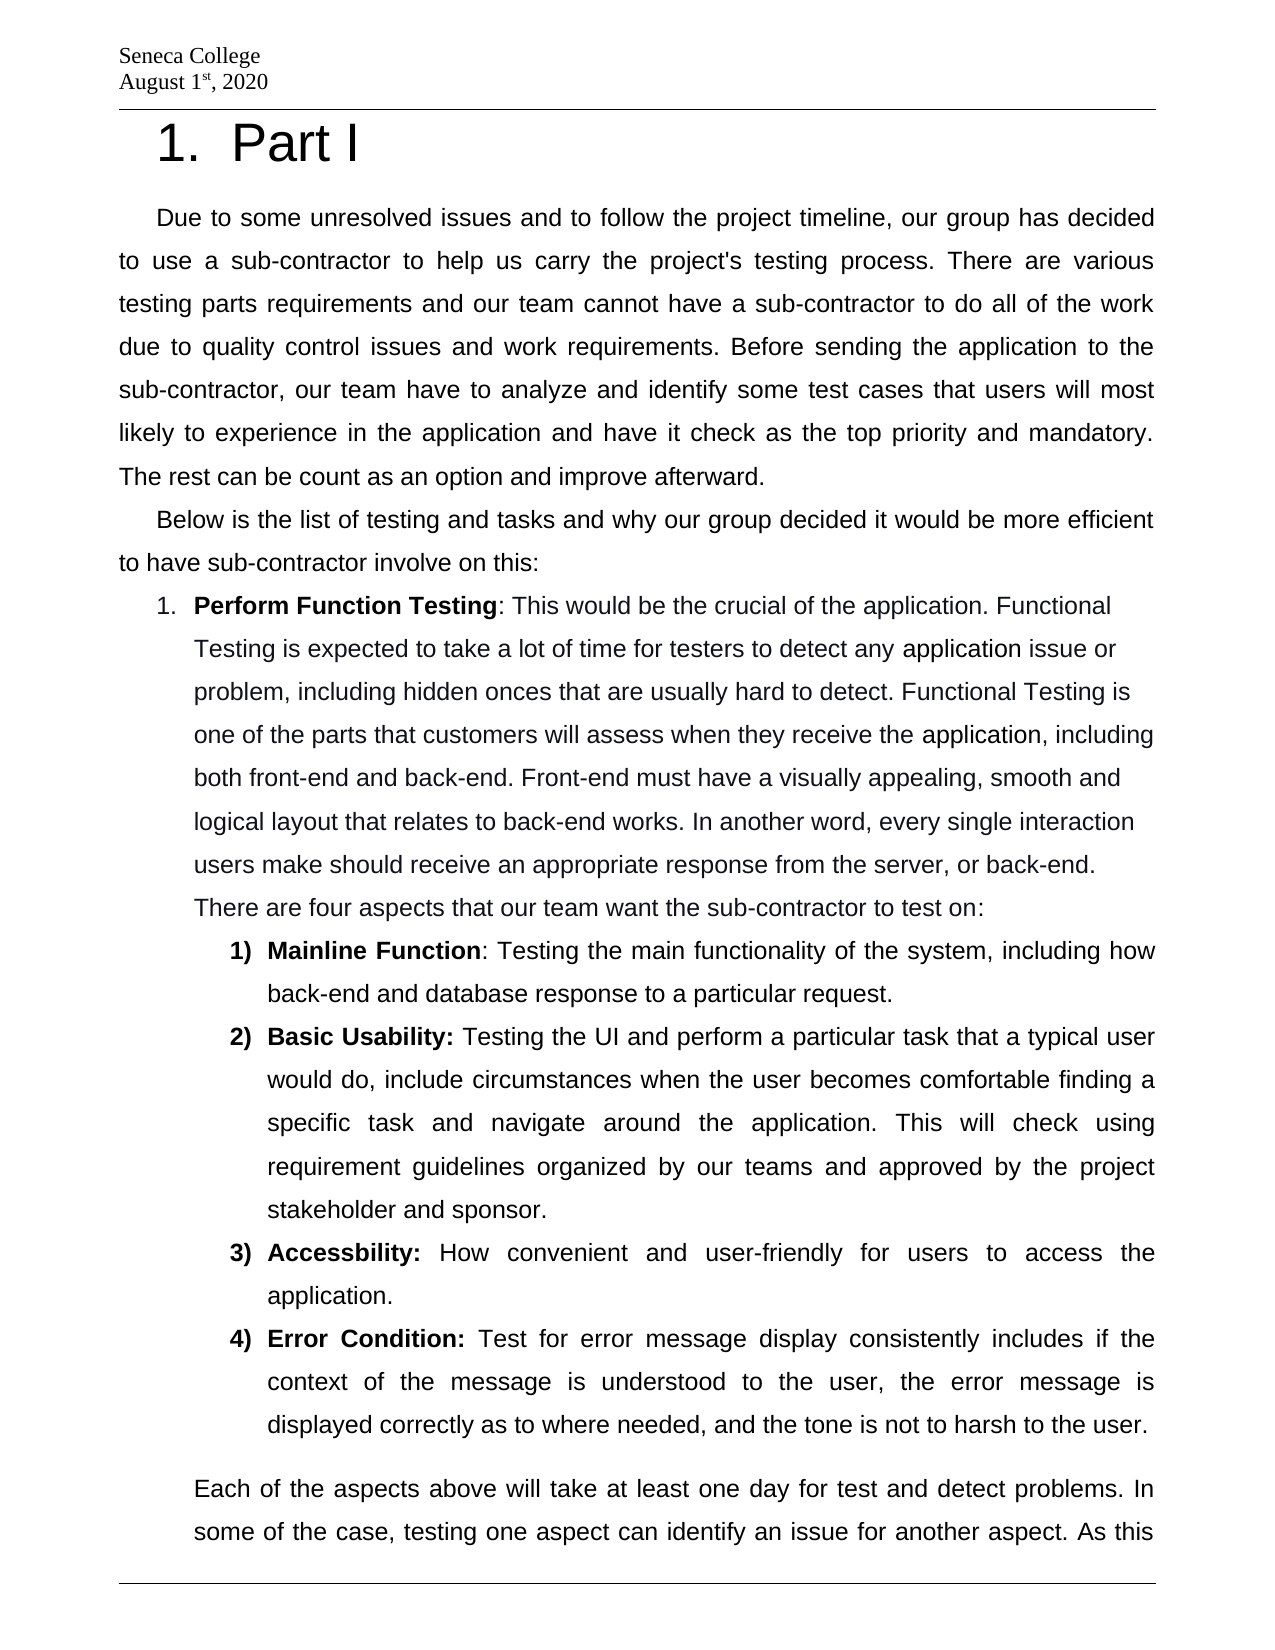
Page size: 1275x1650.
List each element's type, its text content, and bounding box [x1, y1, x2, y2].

text Below is the list of testing and tasks and why our group decided it would be more efficient to have sub-contractor involve on this: [118, 504, 1156, 576]
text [193, 1474, 1156, 1546]
list Basic Usability: Testing the UI and perform a particular task that a typical user would do, include circumstances when the user becomes comfortable finding a specific task and navigate around the application. This will check using requirement guidelines organized by our teams and approved by the project stakeholder and sponsor. [229, 1022, 1156, 1223]
text Due to some unresolved issues and to follow the project timeline, our group has decided to use a sub-contractor to help us carry the project's testing process. There are various testing parts requirements and our team cannot have a sub-contractor to do all of the work due to quality control issues and work requirements. Before sending the application to the sub-contractor, our team have to analyze and identify some test cases that users will most likely to experience in the application and have it check as the top priority and mandatory. The rest can be count as an option and improve afterward. [118, 203, 1156, 490]
list Mainline Function: Testing the main functionality of the system, including how back-end and database response to a particular request. [229, 936, 1156, 1008]
list Accessbility: How convenient and user-friendly for users to access the application. [229, 1238, 1156, 1309]
list Perform Function Testing: This would be the crucial of the application. Functional Testing is expected to take a lot of time for testers to detect any application issue or problem, including hidden onces that are usually hard to detect. Functional Testing is one of the parts that customers will assess when they receive the application, including both front-end and back-end. Front-end must have a visually appealing, smooth and logical layout that relates to back-end works. In another word, every single interaction users make should receive an appropriate response from the server, or back-end. There are four aspects that our team want the sub-contractor to test on: [156, 591, 1156, 921]
list Part I [156, 110, 1156, 173]
list Error Condition: Test for error message display consistently includes if the context of the message is understood to the user, the error message is displayed correctly as to where needed, and the tone is not to harsh to the user. [229, 1324, 1156, 1439]
